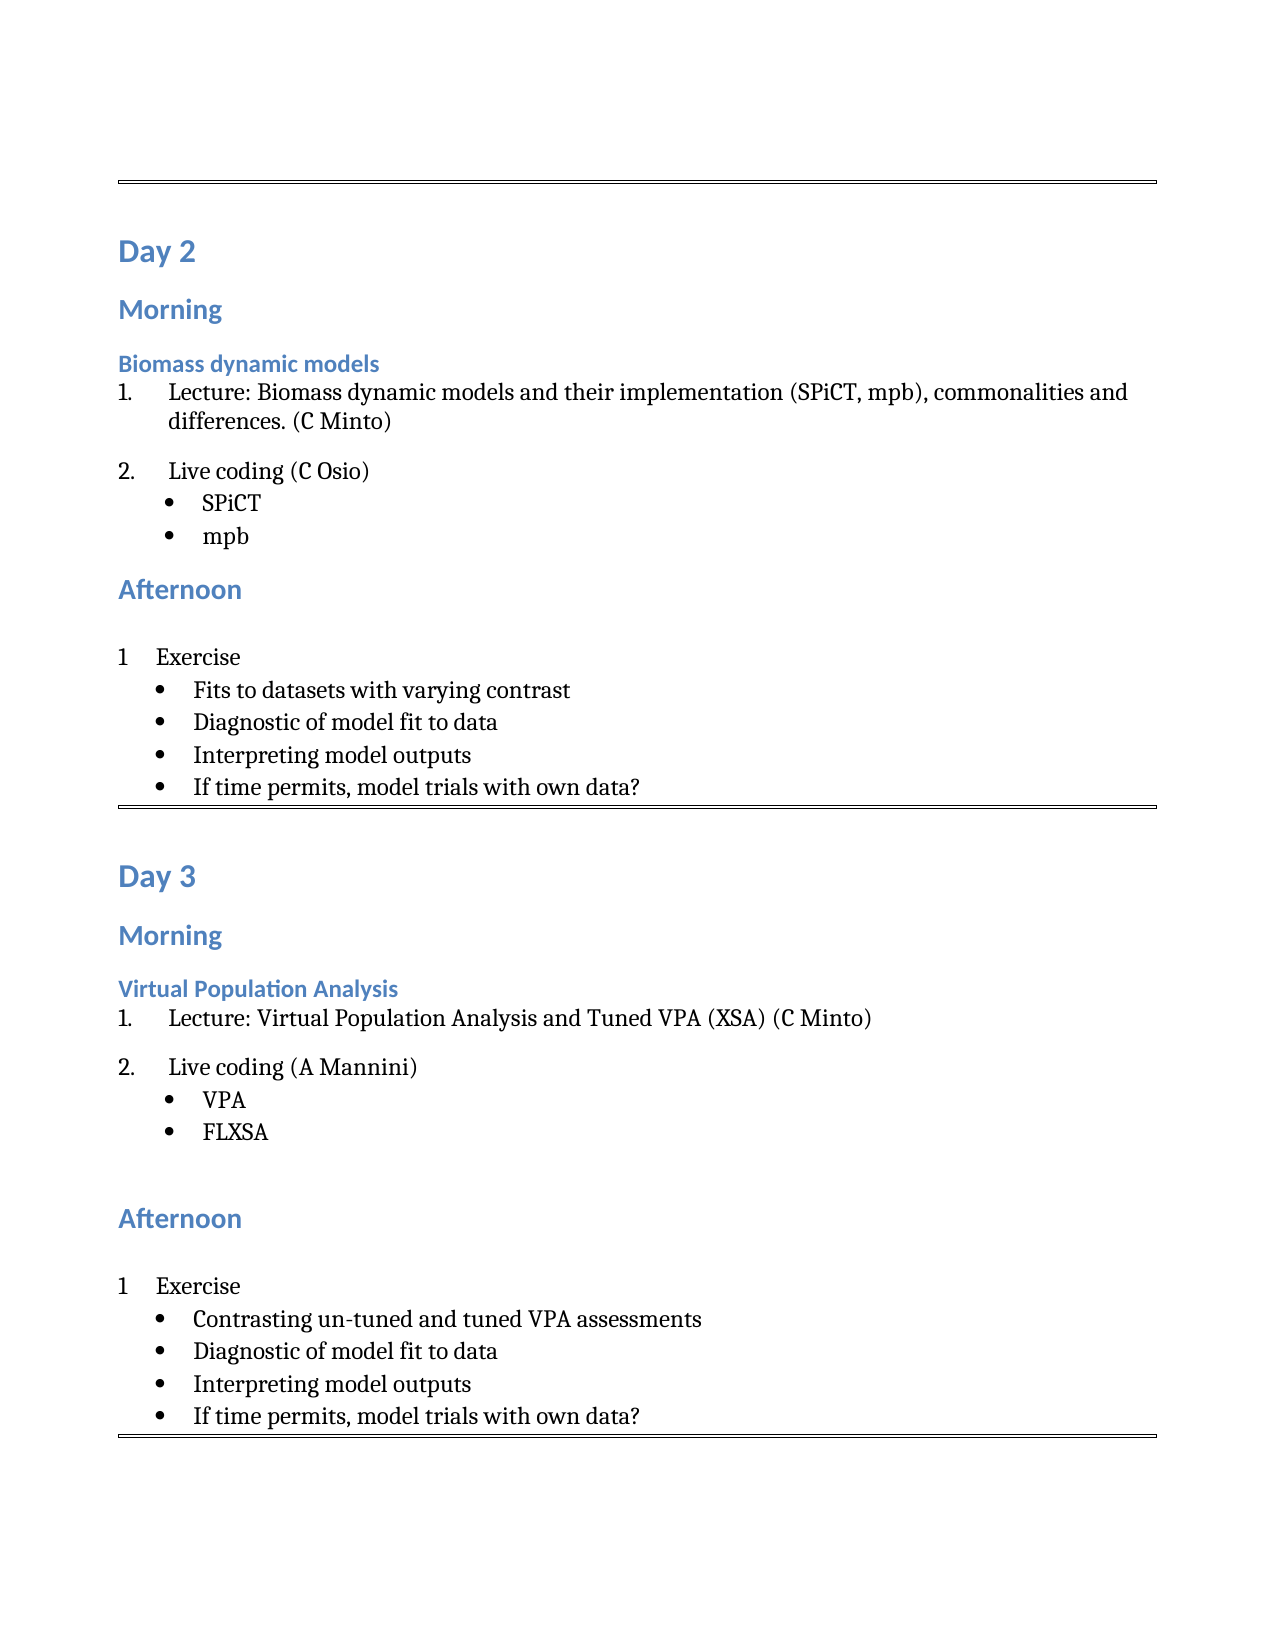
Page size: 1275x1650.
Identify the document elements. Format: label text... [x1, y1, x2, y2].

list Fits to datasets with varying contrast [156, 676, 1157, 704]
subtitle Afternoon [118, 1200, 1157, 1236]
subtitle Morning [118, 291, 1157, 327]
list FLXSA [165, 1118, 1157, 1147]
list VPA [165, 1086, 1157, 1114]
list Exercise [118, 1272, 1157, 1301]
list Diagnostic of model fit to data [156, 1337, 1157, 1366]
list Lecture: Biomass dynamic models and their implementation (SPiCT, mpb), commonalities and differences. (C Minto) [118, 378, 1157, 436]
list Lecture: Virtual Population Analysis and Tuned VPA (XSA) (C Minto) [118, 1004, 1157, 1032]
list Live coding (C Osio) [118, 457, 1157, 485]
subtitle Day 3 [118, 855, 1157, 896]
list Exercise [118, 643, 1157, 672]
subtitle Virtual Population Analysis [118, 973, 1157, 1004]
subtitle Morning [118, 917, 1157, 952]
subtitle Day 2 [118, 230, 1157, 270]
subtitle Afternoon [118, 571, 1157, 607]
list Interpreting model outputs [156, 741, 1157, 769]
subtitle Biomass dynamic models [118, 348, 1157, 378]
list If time permits, model trials with own data? [156, 773, 1157, 802]
list Contrasting un-tuned and tuned VPA assessments [156, 1305, 1157, 1333]
list Interpreting model outputs [156, 1370, 1157, 1398]
list mpb [165, 522, 1157, 550]
list SPiCT [165, 489, 1157, 518]
list Diagnostic of model fit to data [156, 708, 1157, 737]
list If time permits, model trials with own data? [156, 1402, 1157, 1431]
list Live coding (A Mannini) [118, 1053, 1157, 1082]
